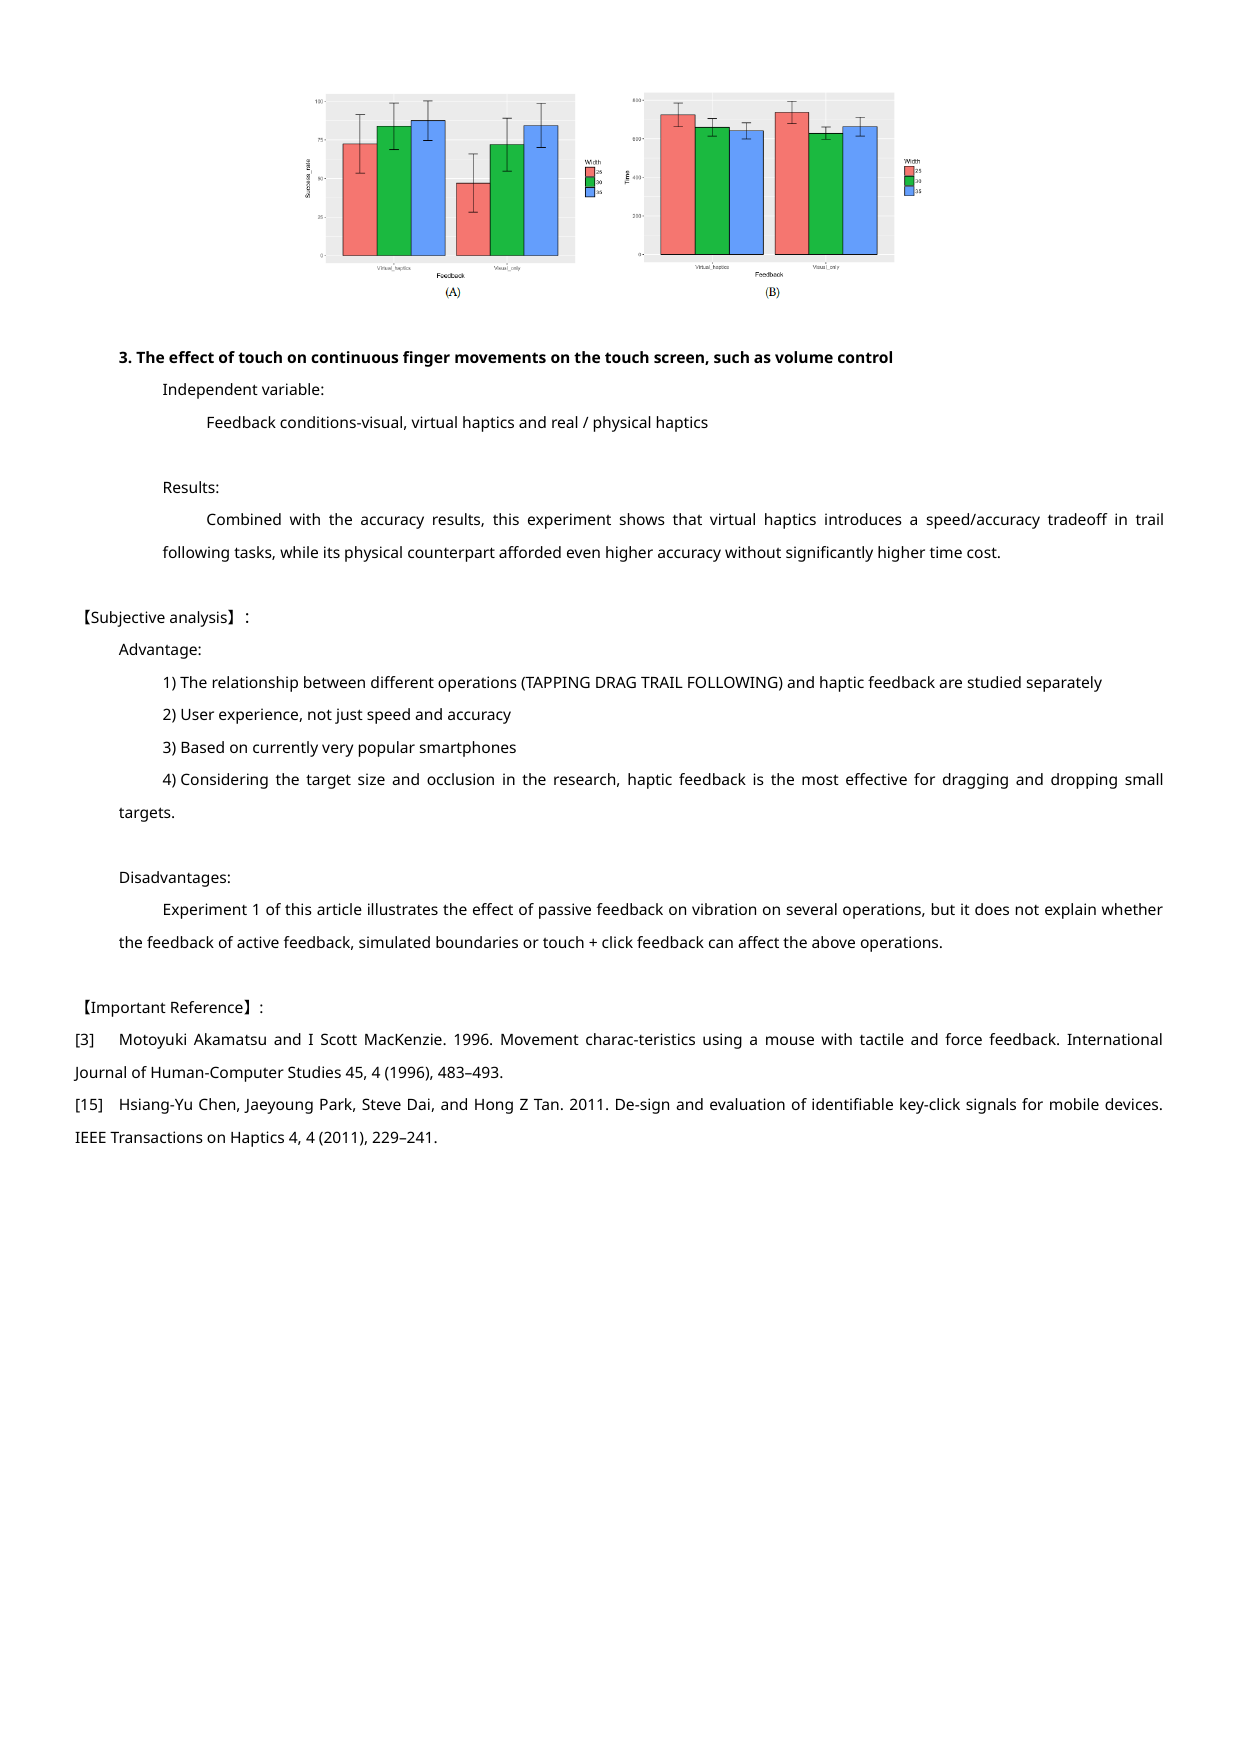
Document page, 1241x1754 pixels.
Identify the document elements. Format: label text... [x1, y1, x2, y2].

list Experiment 1 of this article illustrates the effect of passive feedback on vibration on several operations, but it does not explain whether the feedback of active feedback, simulated boundaries or touch + click feedback can affect the above operations. [119, 893, 1165, 958]
list Considering the target size and occlusion in the research, haptic feedback is the most effective for dragging and dropping small targets. [119, 763, 1165, 828]
list [3] Motoyuki Akamatsu and I Scott MacKenzie. 1996. Movement charac-teristics using a mouse with tactile and force feedback. International Journal of Human-Computer Studies 45, 4 (1996), 483–493. [75, 1023, 1165, 1088]
picture [301, 80, 939, 311]
list The relationship between different operations (TAPPING DRAG TRAIL FOLLOWING) and haptic feedback are studied separately [119, 666, 1165, 698]
list [15] Hsiang-Yu Chen, Jaeyoung Park, Steve Dai, and Hong Z Tan. 2011. De-sign and evaluation of identifiable key-click signals for mobile devices. IEEE Transactions on Haptics 4, 4 (2011), 229–241. [75, 1088, 1165, 1153]
list Based on currently very popular smartphones [119, 731, 1165, 763]
list Combined with the accuracy results, this experiment shows that virtual haptics introduces a speed/accuracy tradeoff in trail following tasks, while its physical counterpart afforded even higher accuracy without significantly higher time cost. [162, 503, 1165, 568]
list User experience, not just speed and accuracy [119, 698, 1165, 731]
list Advantage: [75, 633, 1165, 666]
list Feedback conditions-visual, virtual haptics and real / physical haptics [162, 406, 1165, 438]
list The effect of touch on continuous finger movements on the touch screen, such as volume control [119, 341, 1165, 373]
list Results: [119, 471, 1165, 503]
list Disadvantages: [75, 861, 1165, 893]
list 【Important Reference】: [75, 991, 1165, 1023]
list 【Subjective analysis】： [75, 601, 1165, 633]
list Independent variable: [119, 373, 1165, 406]
